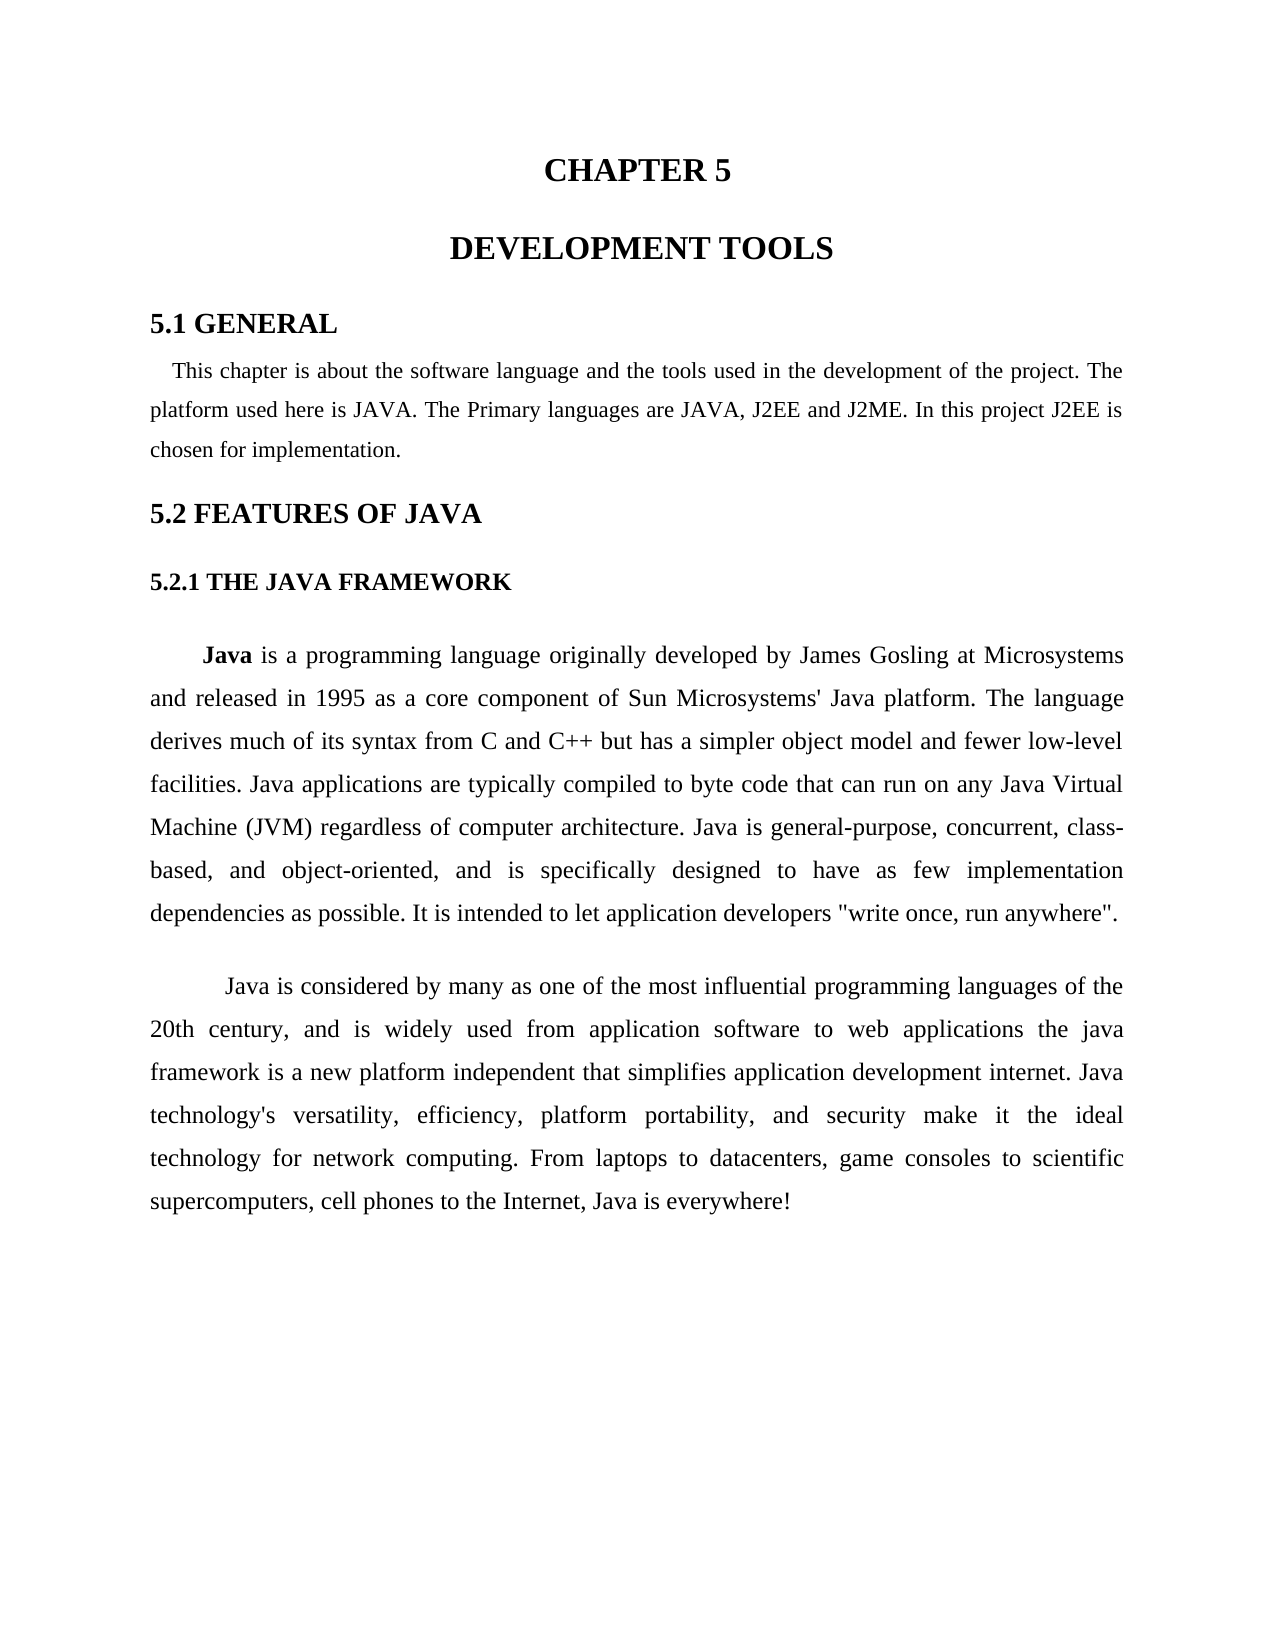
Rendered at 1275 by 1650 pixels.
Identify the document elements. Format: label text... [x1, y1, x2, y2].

text 5.1 GENERAL [150, 307, 1125, 340]
text 5.2 FEATURES OF JAVA [150, 496, 1125, 530]
text Java is considered by many as one of the most influential programming languages of the 20th century, and is widely used from application software to web applications the java framework is a new platform independent that simplifies application development internet. Java technology's versatility, efficiency, platform portability, and security make it the ideal technology for network computing. From laptops to datacenters, game consoles to scientific supercomputers, cell phones to the Internet, Java is everywhere! [150, 971, 1125, 1215]
text CHAPTER 5 [150, 150, 1125, 188]
text DEVELOPMENT TOOLS [150, 228, 1125, 267]
text Java is a programming language originally developed by James Gosling at Microsystems and released in 1995 as a core component of Sun Microsystems' Java platform. The language derives much of its syntax from C and C++ but has a simpler object model and fewer low-level facilities. Java applications are typically compiled to byte code that can run on any Java Virtual Machine (JVM) regardless of computer architecture. Java is general-purpose, concurrent, class-based, and object-oriented, and is specifically designed to have as few implementation dependencies as possible. It is intended to let application developers "write once, run anywhere". [150, 640, 1125, 927]
text 5.2.1 THE JAVA FRAMEWORK [150, 567, 1125, 596]
text This chapter is about the software language and the tools used in the development of the project. The platform used here is JAVA. The Primary languages are JAVA, J2EE and J2ME. In this project J2EE is chosen for implementation. [150, 357, 1125, 462]
